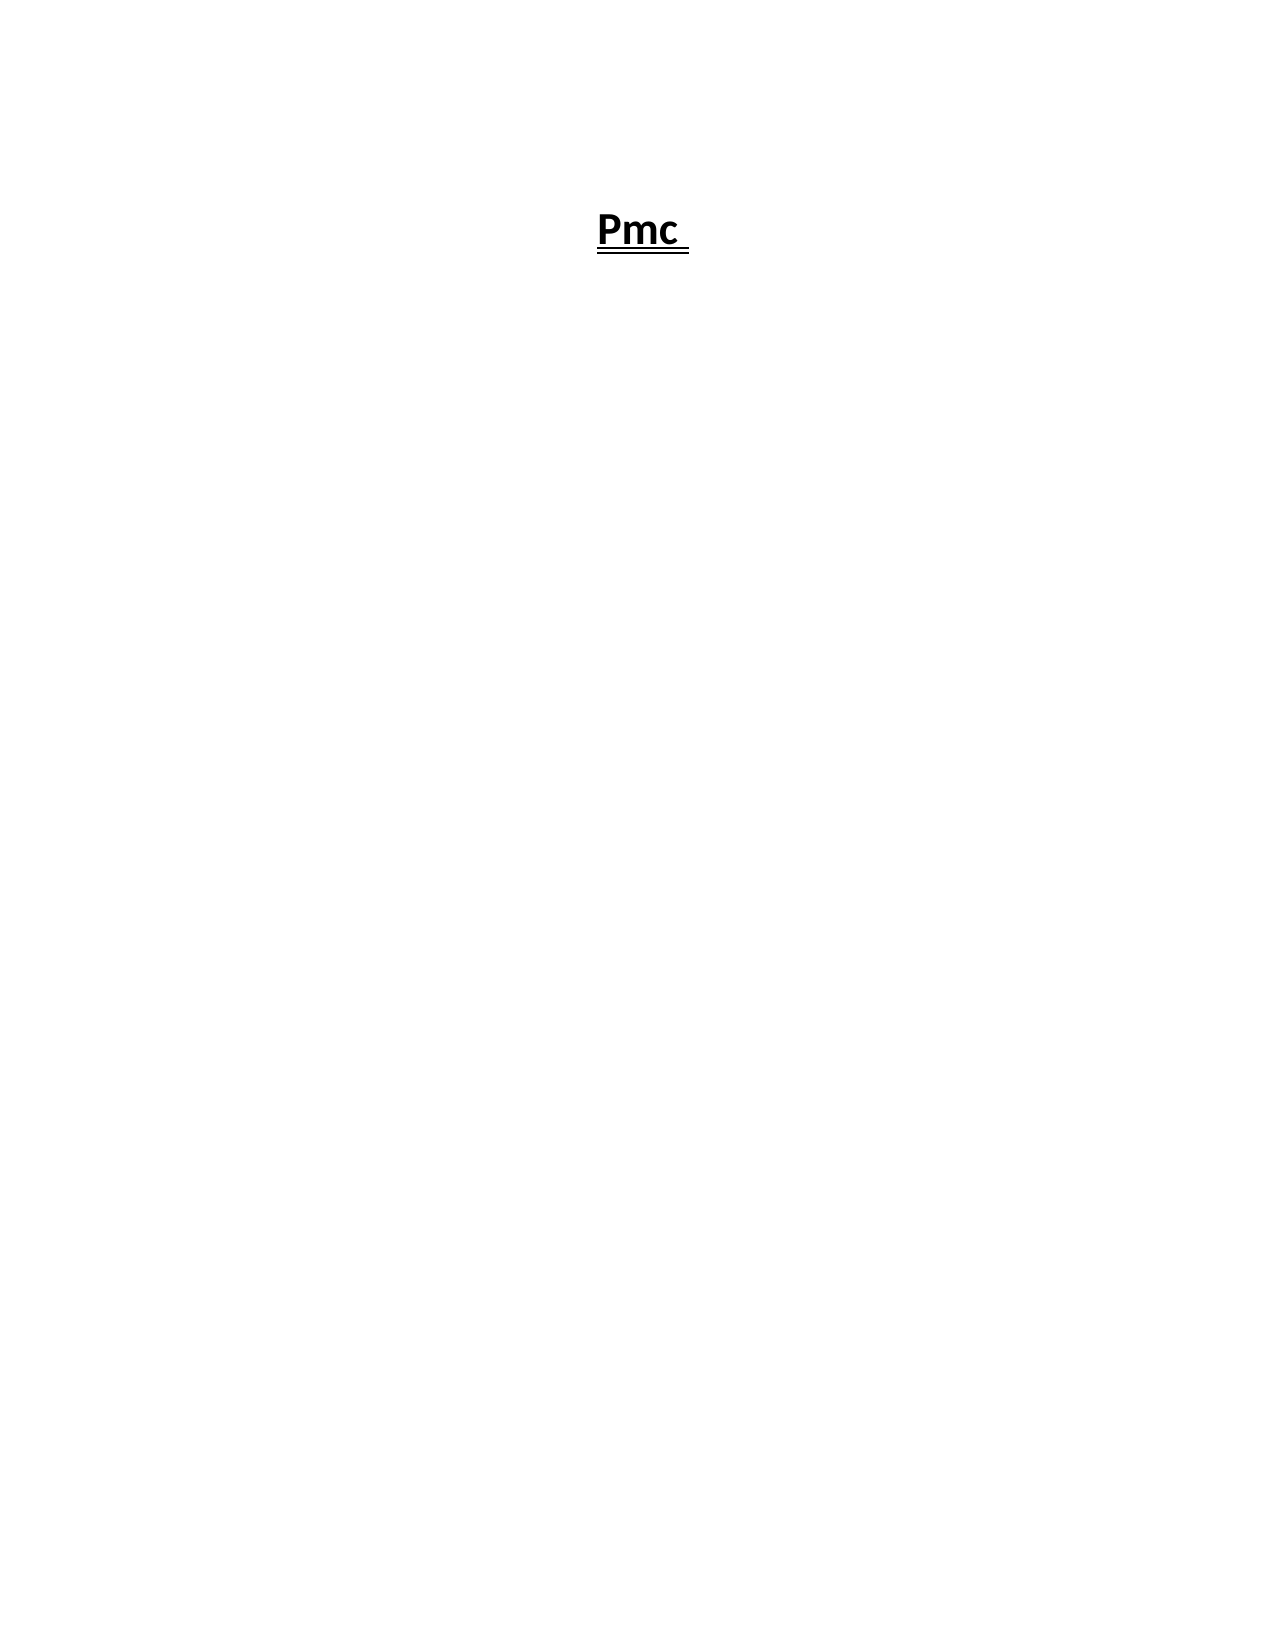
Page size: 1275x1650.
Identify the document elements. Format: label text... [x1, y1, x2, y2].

subtitle Pmc [150, 200, 1125, 256]
